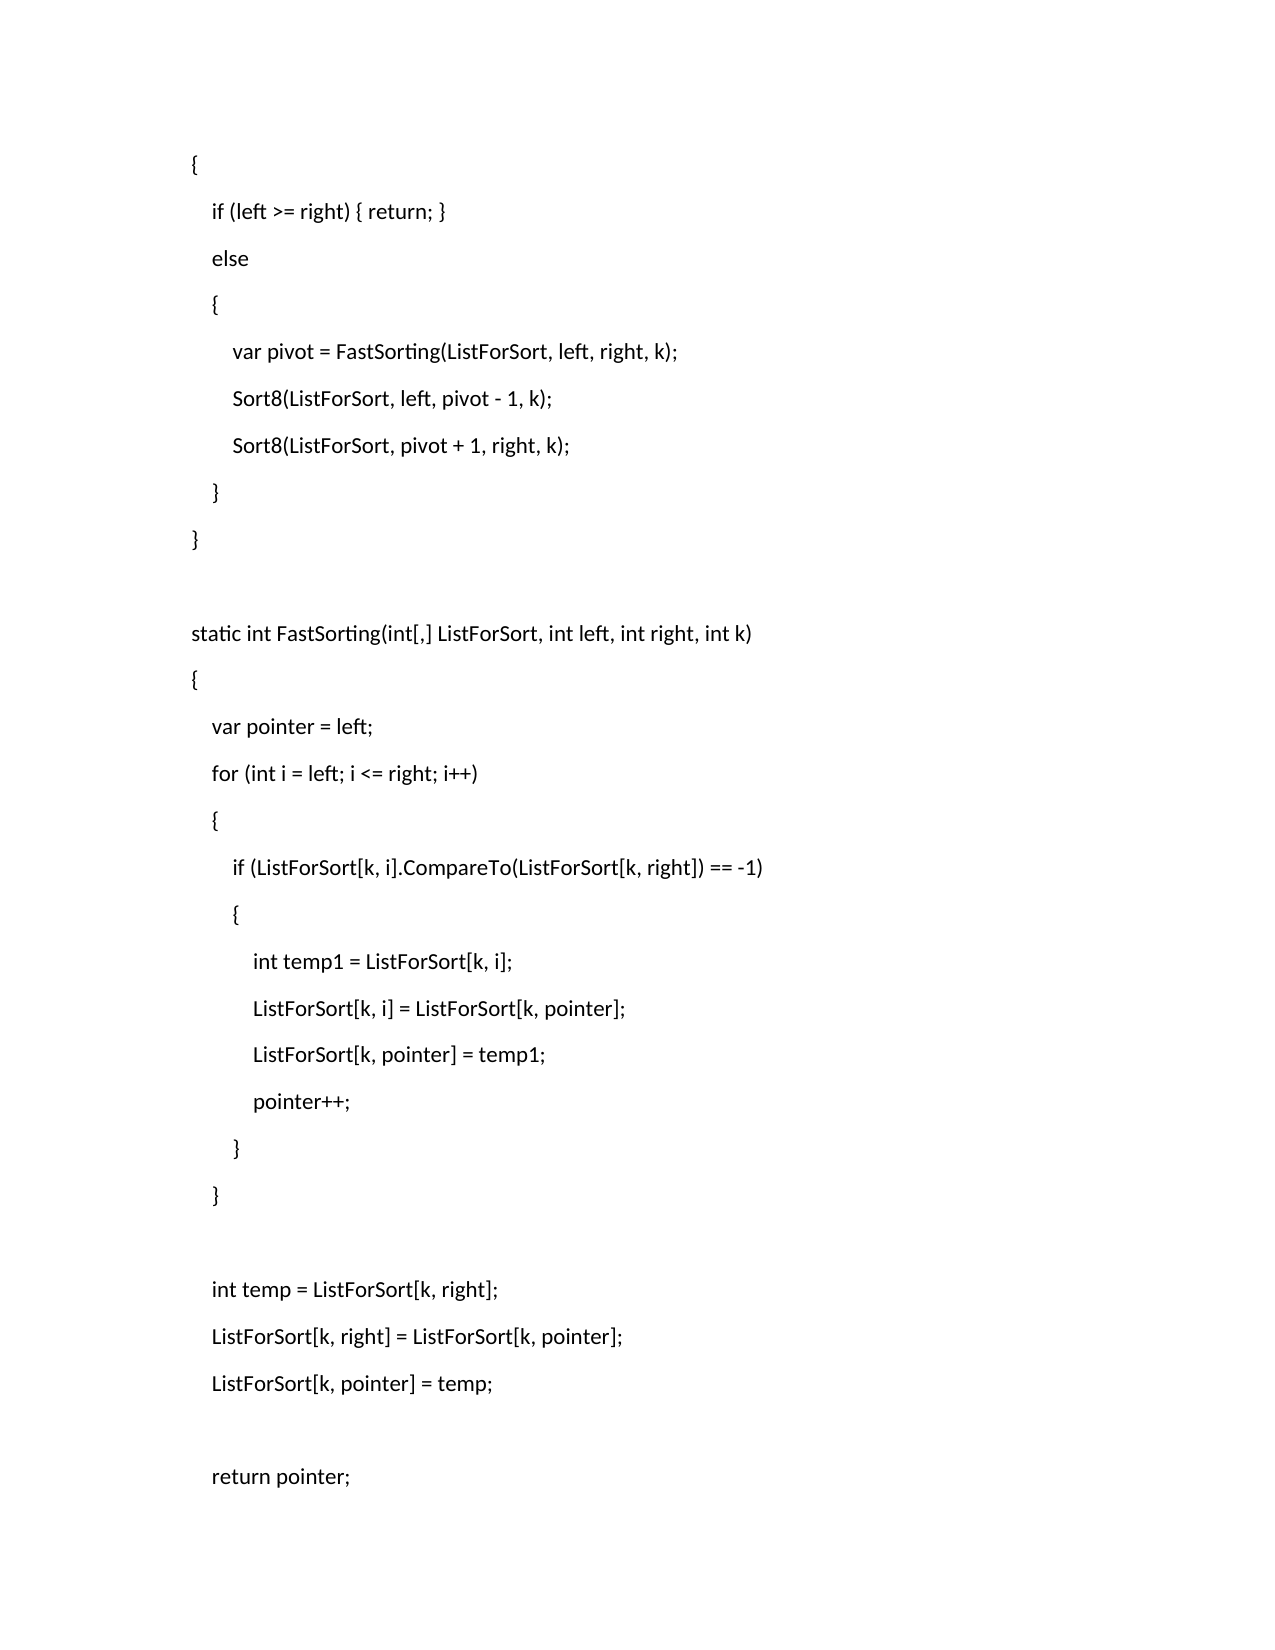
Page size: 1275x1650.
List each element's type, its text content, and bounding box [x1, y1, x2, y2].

text } [150, 1181, 1125, 1209]
text var pivot = FastSorting(ListForSort, left, right, k); [150, 337, 1125, 366]
text { [150, 666, 1125, 694]
text if (ListForSort[k, i].CompareTo(ListForSort[k, right]) == -1) [150, 853, 1125, 881]
text { [150, 806, 1125, 834]
text ListForSort[k, right] = ListForSort[k, pointer]; [150, 1322, 1125, 1350]
text { [150, 900, 1125, 928]
text ListForSort[k, pointer] = temp; [150, 1369, 1125, 1397]
text var pointer = left; [150, 712, 1125, 741]
text Sort8(ListForSort, pivot + 1, right, k); [150, 431, 1125, 459]
text pointer++; [150, 1087, 1125, 1116]
text { [150, 291, 1125, 319]
text Sort8(ListForSort, left, pivot - 1, k); [150, 384, 1125, 412]
text } [150, 1134, 1125, 1162]
text if (left >= right) { return; } [150, 197, 1125, 225]
text { [150, 150, 1125, 178]
text } [150, 478, 1125, 506]
text else [150, 244, 1125, 272]
text int temp1 = ListForSort[k, i]; [150, 947, 1125, 975]
text } [150, 525, 1125, 553]
text static int FastSorting(int[,] ListForSort, int left, int right, int k) [150, 619, 1125, 647]
text for (int i = left; i <= right; i++) [150, 759, 1125, 787]
text ListForSort[k, i] = ListForSort[k, pointer]; [150, 994, 1125, 1022]
text ListForSort[k, pointer] = temp1; [150, 1041, 1125, 1069]
text int temp = ListForSort[k, right]; [150, 1275, 1125, 1303]
text return pointer; [150, 1462, 1125, 1491]
